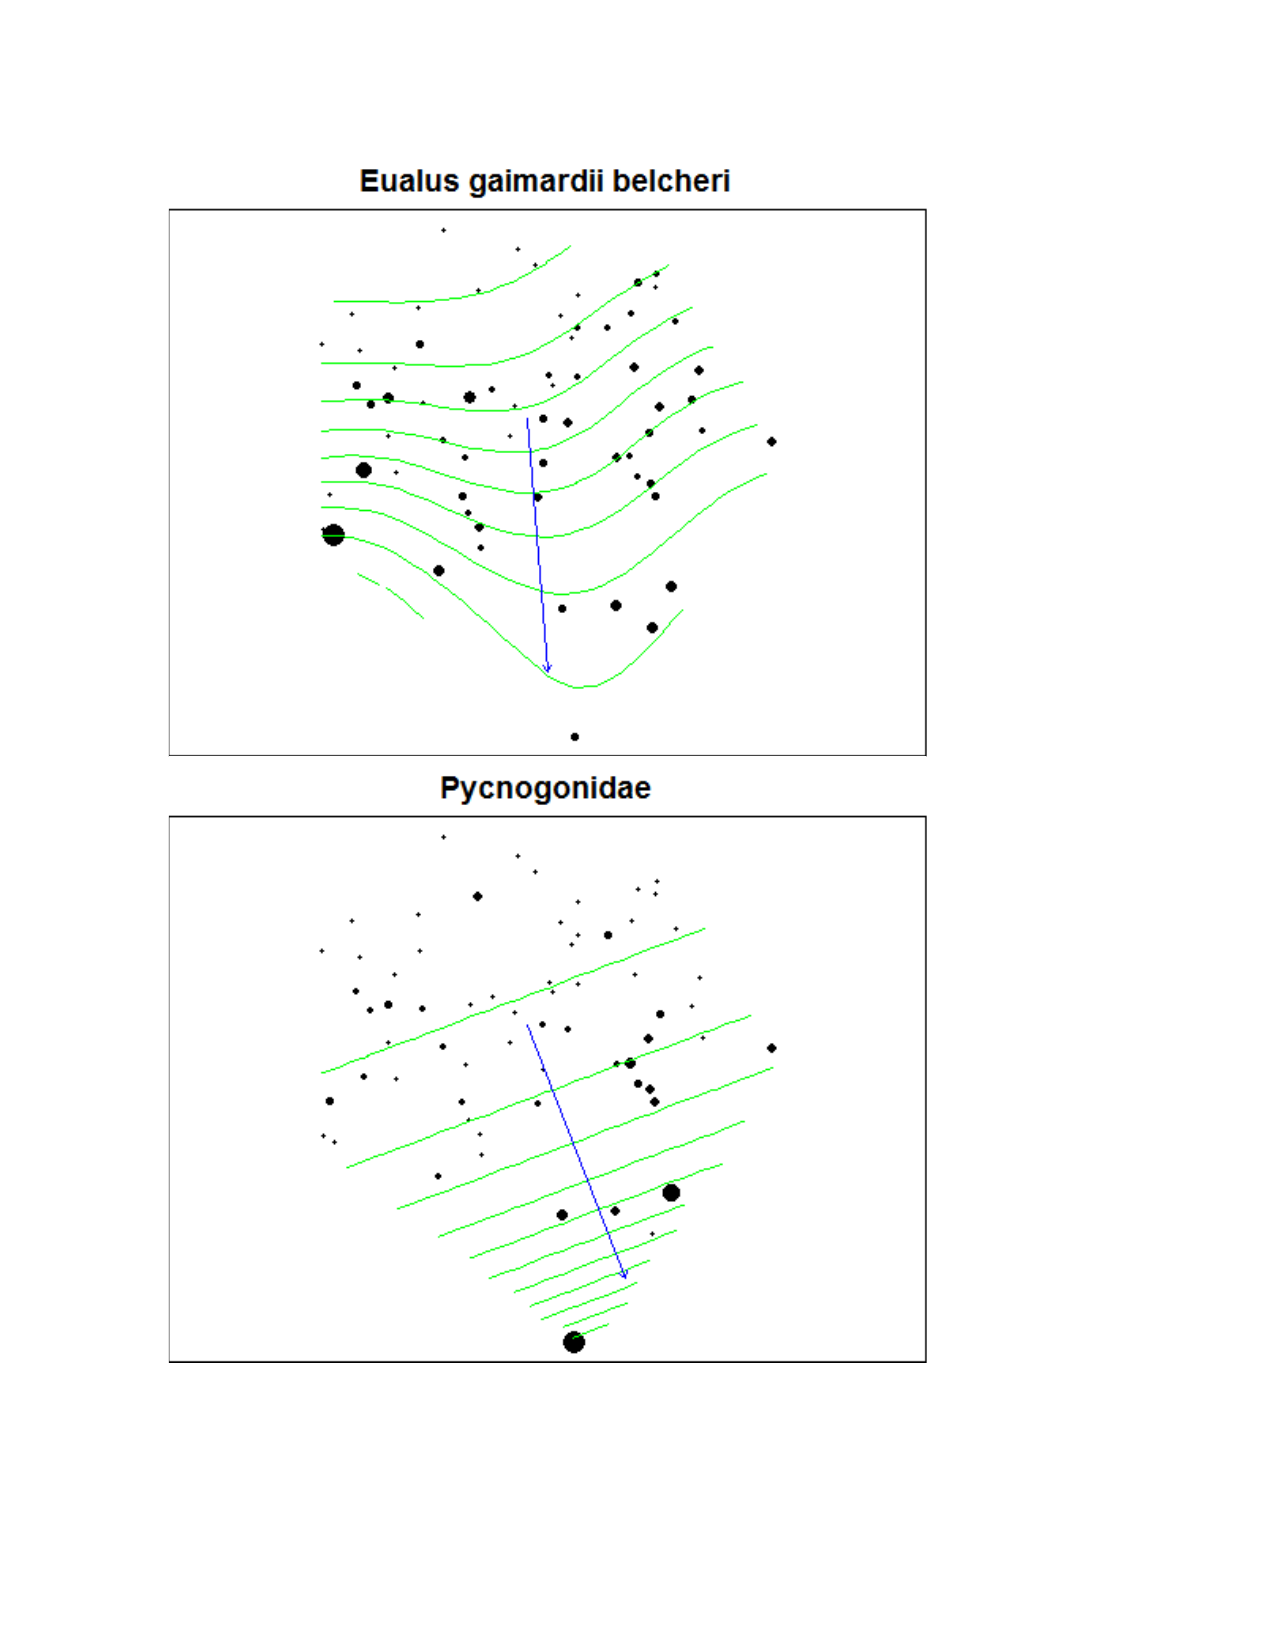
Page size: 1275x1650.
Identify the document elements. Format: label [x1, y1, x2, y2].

picture [168, 150, 927, 1363]
